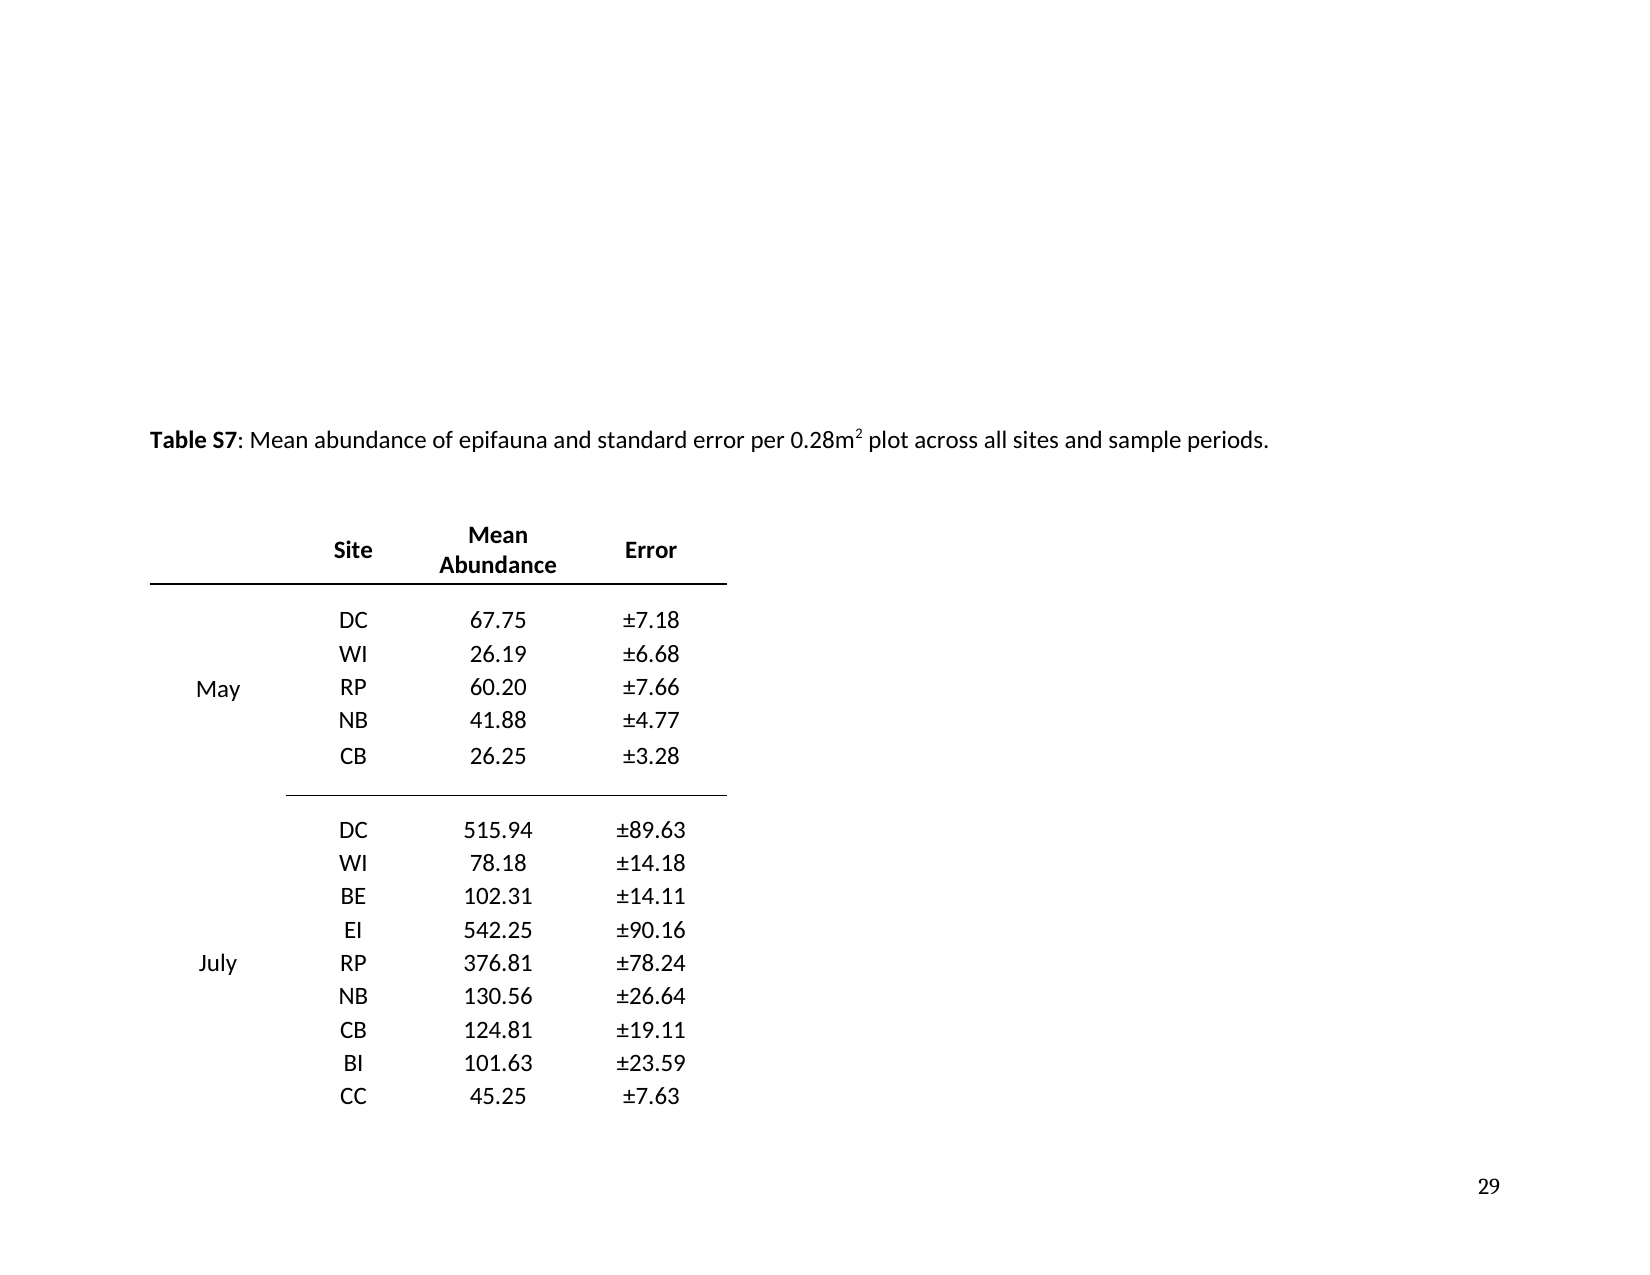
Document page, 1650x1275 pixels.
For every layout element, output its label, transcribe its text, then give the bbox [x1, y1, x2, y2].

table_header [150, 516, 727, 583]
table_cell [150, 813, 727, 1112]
text Table S7: Mean abundance of epifauna and standard error per 0.28m2 plot across all sites and sample periods. [150, 425, 1500, 455]
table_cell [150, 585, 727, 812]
